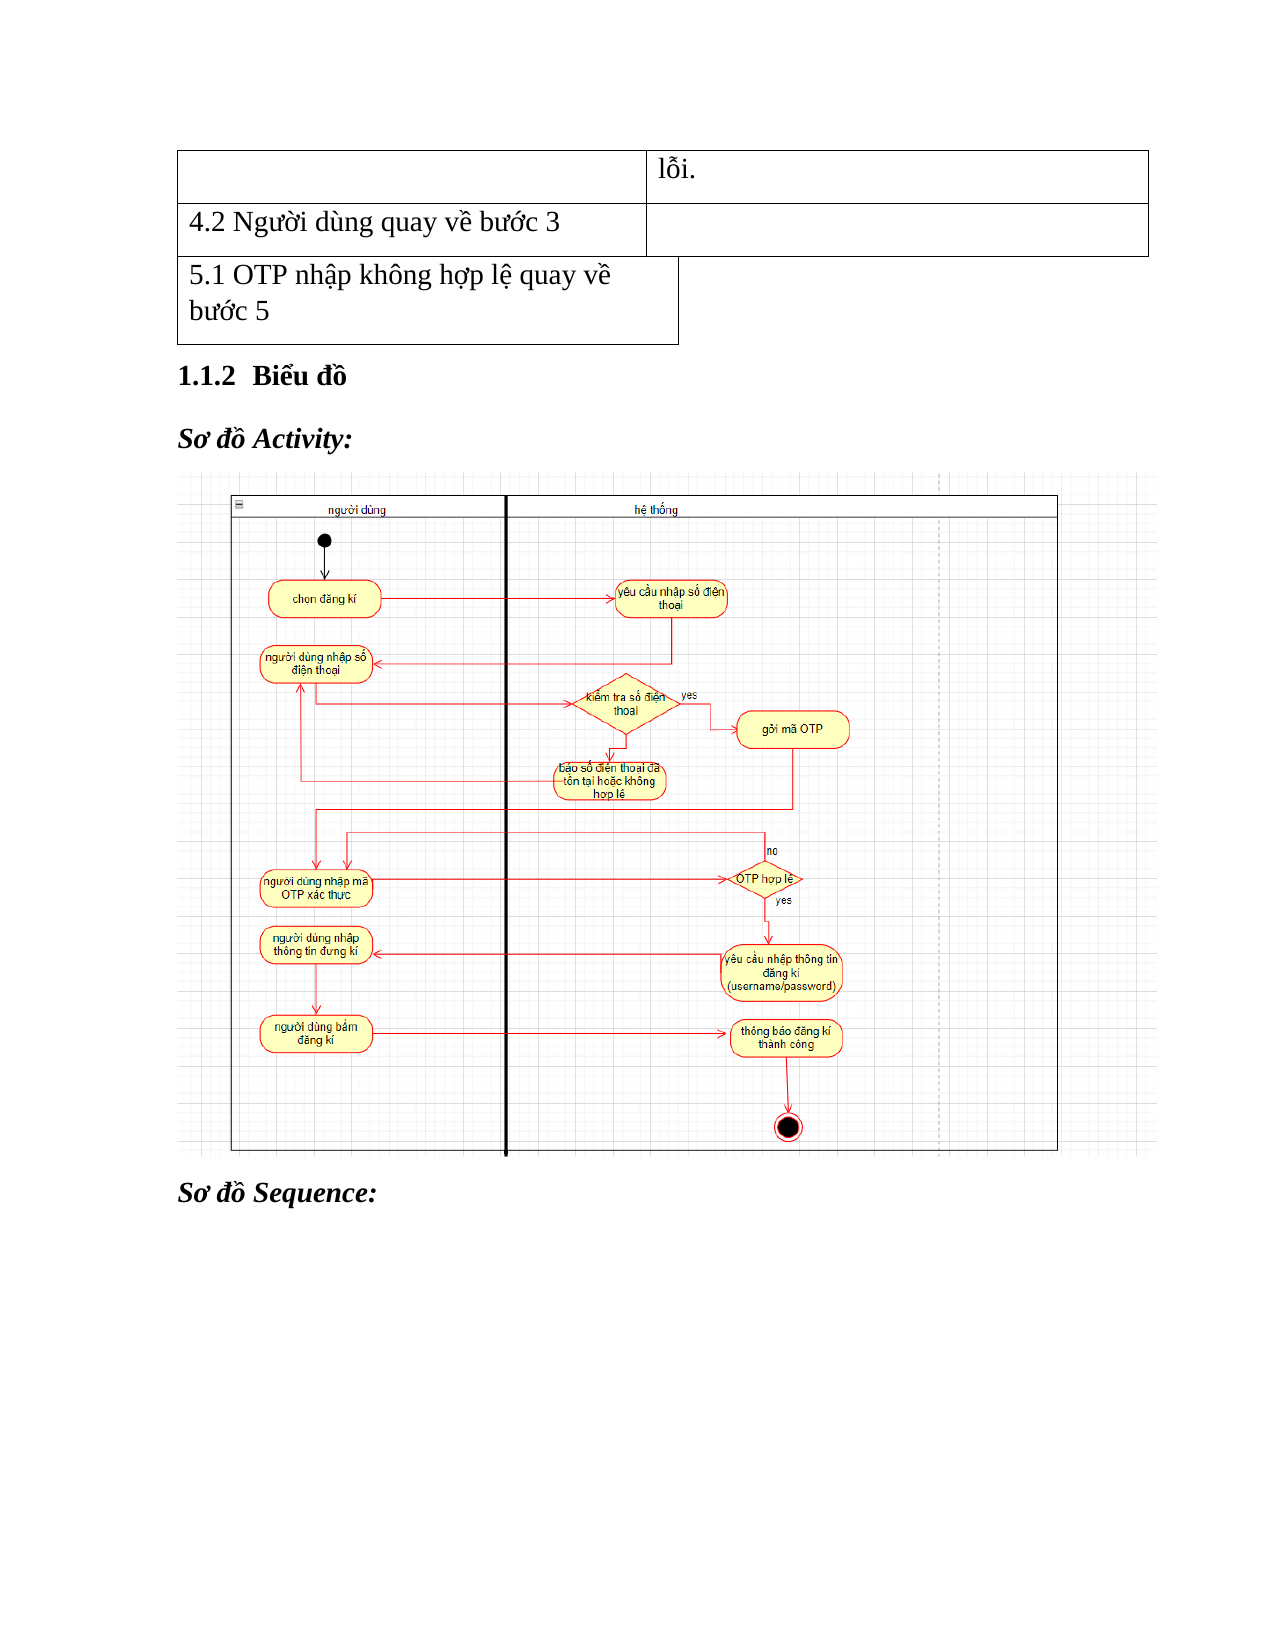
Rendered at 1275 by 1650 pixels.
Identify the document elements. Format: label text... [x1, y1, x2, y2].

text Sơ đồ Activity: [177, 421, 1157, 454]
subtitle Biểu đồ [177, 358, 1157, 391]
table_cell [647, 204, 1148, 256]
picture [177, 472, 1157, 1157]
table_cell 4.2 Người dùng quay về bước 3 [178, 204, 646, 256]
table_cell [647, 151, 1148, 203]
table_cell [178, 151, 646, 203]
table_cell 5.1 OTP nhập không hợp lệ quay về bước 5 [178, 257, 678, 344]
text Sơ đồ Sequence: [177, 1175, 1157, 1209]
